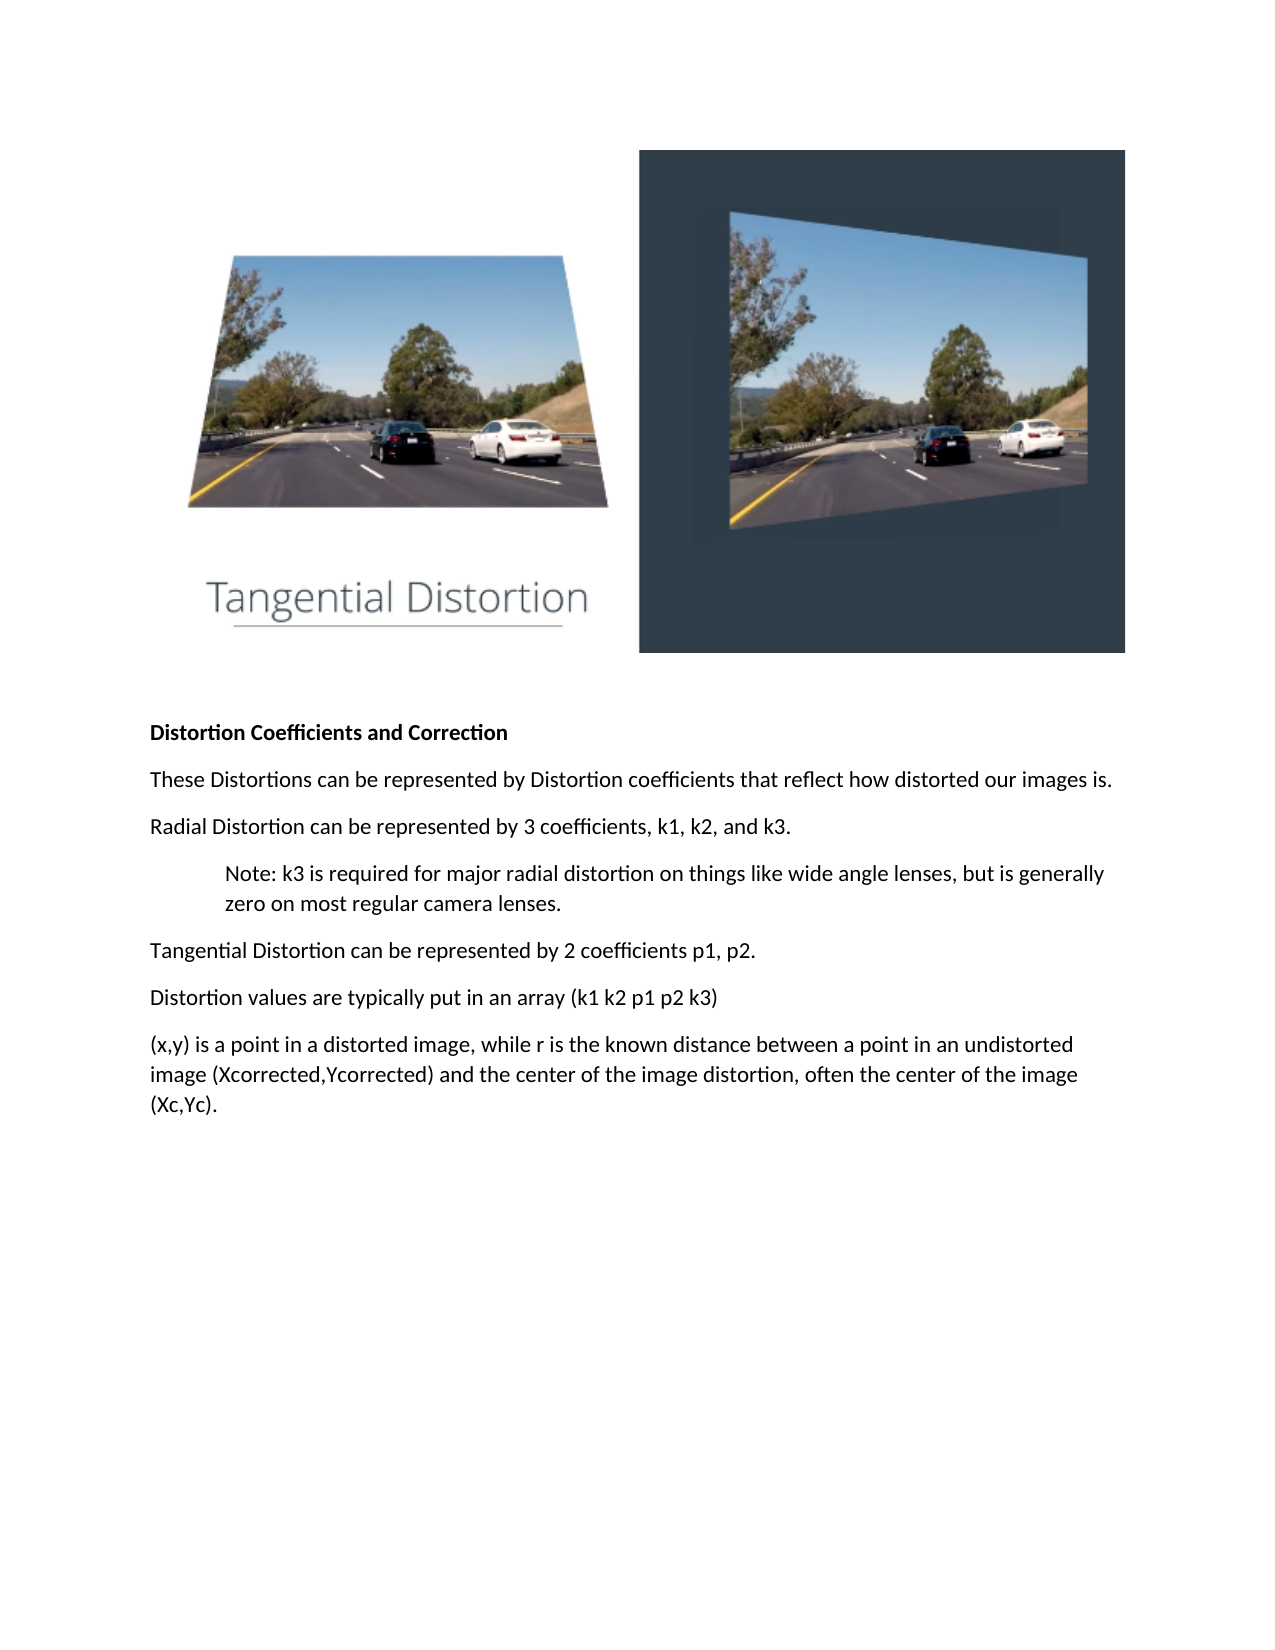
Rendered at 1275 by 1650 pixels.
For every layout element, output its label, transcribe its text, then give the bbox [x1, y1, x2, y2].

text Distortion Coefficients and Correction [150, 718, 1125, 746]
text (x,y) is a point in a distorted image, while r is the known distance between a point in an undistorted image (Xcorrected,Ycorrected) and the center of the image distortion, often the center of the image (Xc,Yc). [150, 1030, 1125, 1118]
text Distortion values are typically put in an array (k1 k2 p1 p2 k3) [150, 983, 1125, 1011]
text These Distortions can be represented by Distortion coefficients that reflect how distorted our images is. [150, 765, 1125, 793]
picture [150, 150, 1125, 653]
text Tangential Distortion can be represented by 2 coefficients p1, p2. [150, 936, 1125, 964]
text Note: k3 is required for major radial distortion on things like wide angle lenses, but is generally zero on most regular camera lenses. [225, 859, 1125, 917]
text Radial Distortion can be represented by 3 coefficients, k1, k2, and k3. [150, 812, 1125, 840]
